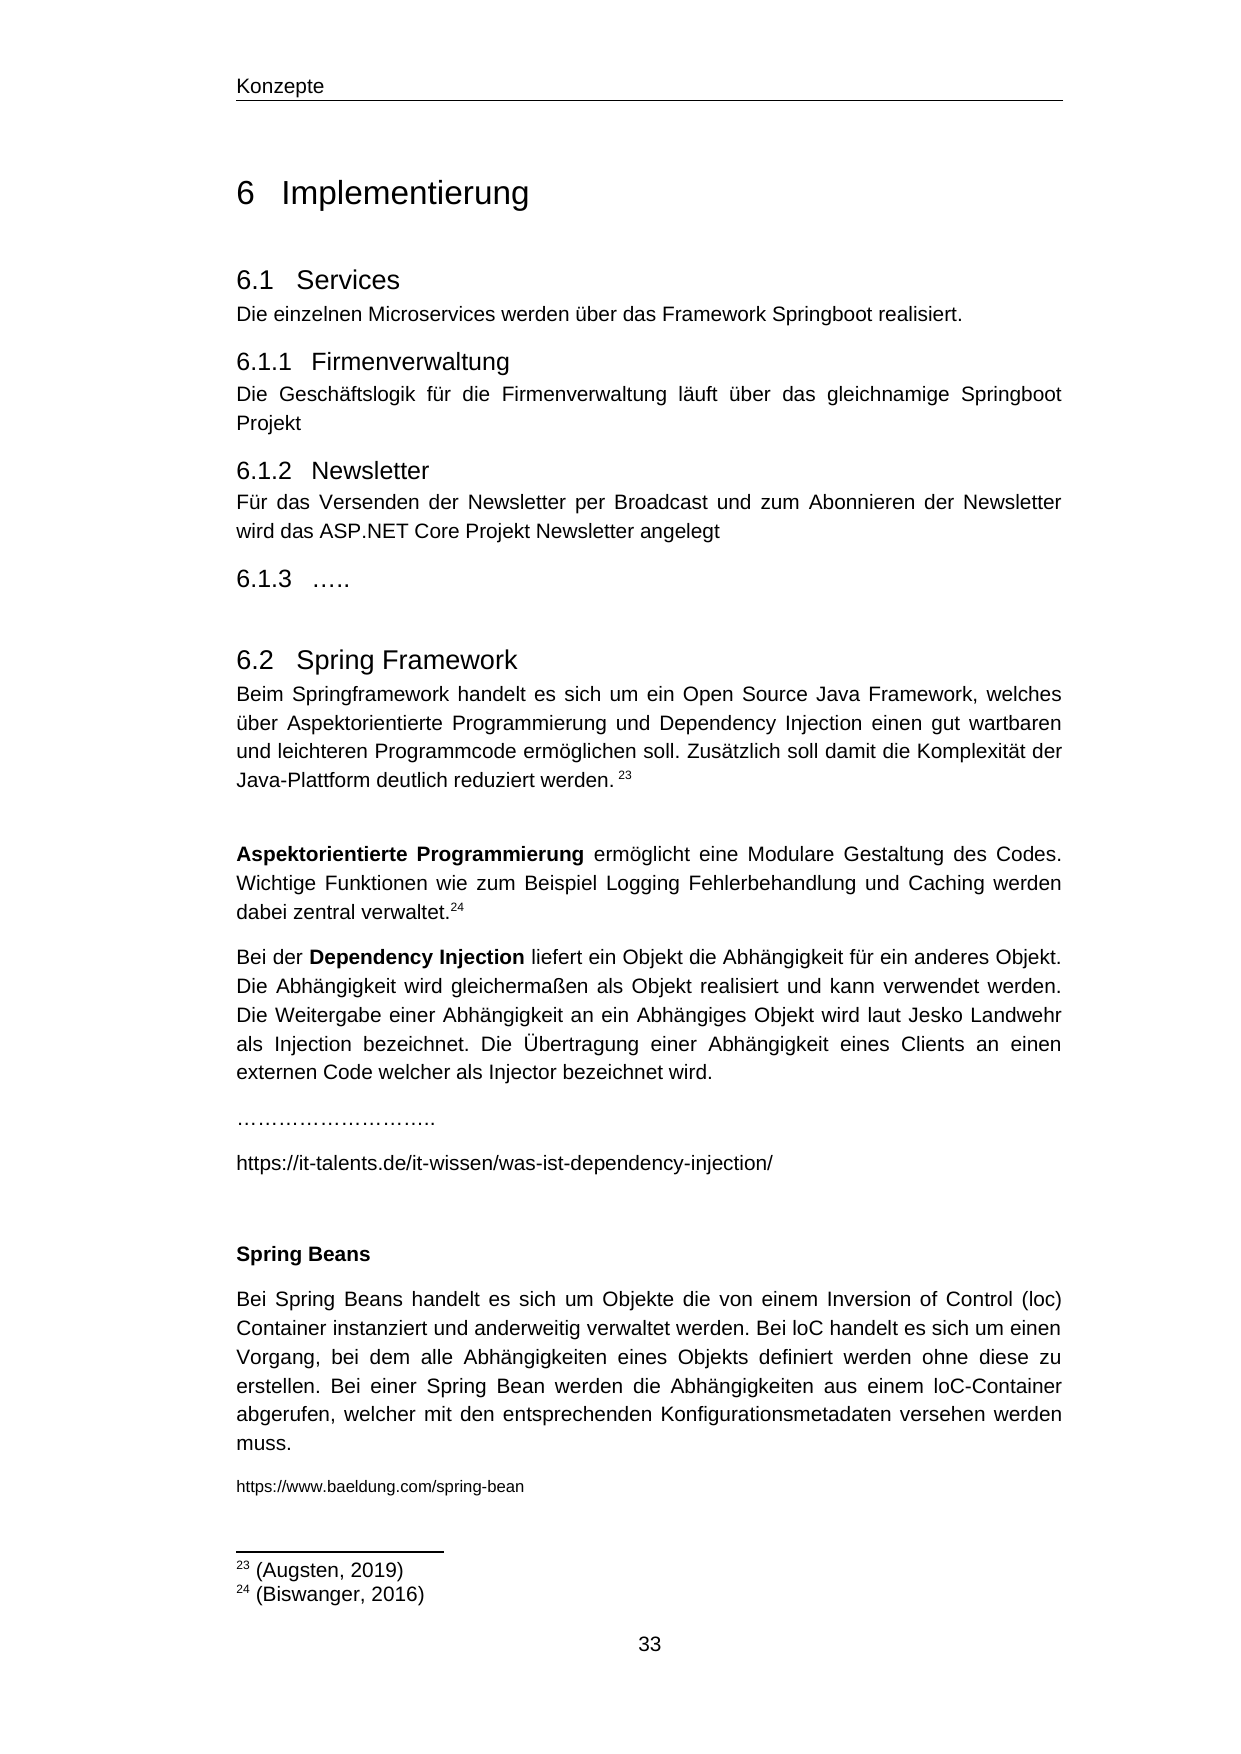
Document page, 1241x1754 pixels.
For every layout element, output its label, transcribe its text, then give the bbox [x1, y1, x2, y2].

subtitle Implementierung [236, 173, 1063, 211]
text Aspektorientierte Programmierung ermöglicht eine Modulare Gestaltung des Codes. Wichtige Funktionen wie zum Beispiel Logging Fehlerbehandlung und Caching werden dabei zentral verwaltet. [236, 813, 1063, 924]
text Spring Beans [236, 1242, 1063, 1266]
text https://www.baeldung.com/spring-bean [236, 1476, 1063, 1496]
text Beim Springframework handelt es sich um ein Open Source Java Framework, welches über Aspektorientierte Programmierung und Dependency Injection einen gut wartbaren und leichteren Programmcode ermöglichen soll. Zusätzlich soll damit die Komplexität der Java-Plattform deutlich reduziert werden. [236, 682, 1063, 792]
subtitle Services [236, 264, 1063, 295]
text Die einzelnen Microservices werden über das Framework Springboot realisiert. [236, 302, 1063, 326]
text https://it-talents.de/it-wissen/was-ist-dependency-injection/ [236, 1151, 1063, 1175]
text Die Geschäftslogik für die Firmenverwaltung läuft über das gleichnamige Springboot Projekt [236, 382, 1063, 434]
subtitle ….. [236, 564, 1063, 593]
text ……………………….. [236, 1106, 1063, 1129]
subtitle Newsletter [236, 456, 1063, 484]
text Für das Versenden der Newsletter per Broadcast und zum Abonnieren der Newsletter wird das ASP.NET Core Projekt Newsletter angelegt [236, 490, 1063, 543]
subtitle Firmenverwaltung [236, 347, 1063, 376]
text Bei Spring Beans handelt es sich um Objekte die von einem Inversion of Control (loc) Container instanziert und anderweitig verwaltet werden. Bei loC handelt es sich um einen Vorgang, bei dem alle Abhängigkeiten eines Objekts definiert werden ohne diese zu erstellen. Bei einer Spring Bean werden die Abhängigkeiten aus einem loC-Container abgerufen, welcher mit den entsprechenden Konfigurationsmetadaten versehen werden muss. [236, 1287, 1063, 1455]
subtitle Spring Framework [236, 644, 1063, 676]
text Bei der Dependency Injection liefert ein Objekt die Abhängigkeit für ein anderes Objekt. Die Abhängigkeit wird gleichermaßen als Objekt realisiert und kann verwendet werden. Die Weitergabe einer Abhängigkeit an ein Abhängiges Objekt wird laut Jesko Landwehr als Injection bezeichnet. Die Übertragung einer Abhängigkeit eines Clients an einen externen Code welcher als Injector bezeichnet wird. [236, 945, 1063, 1084]
